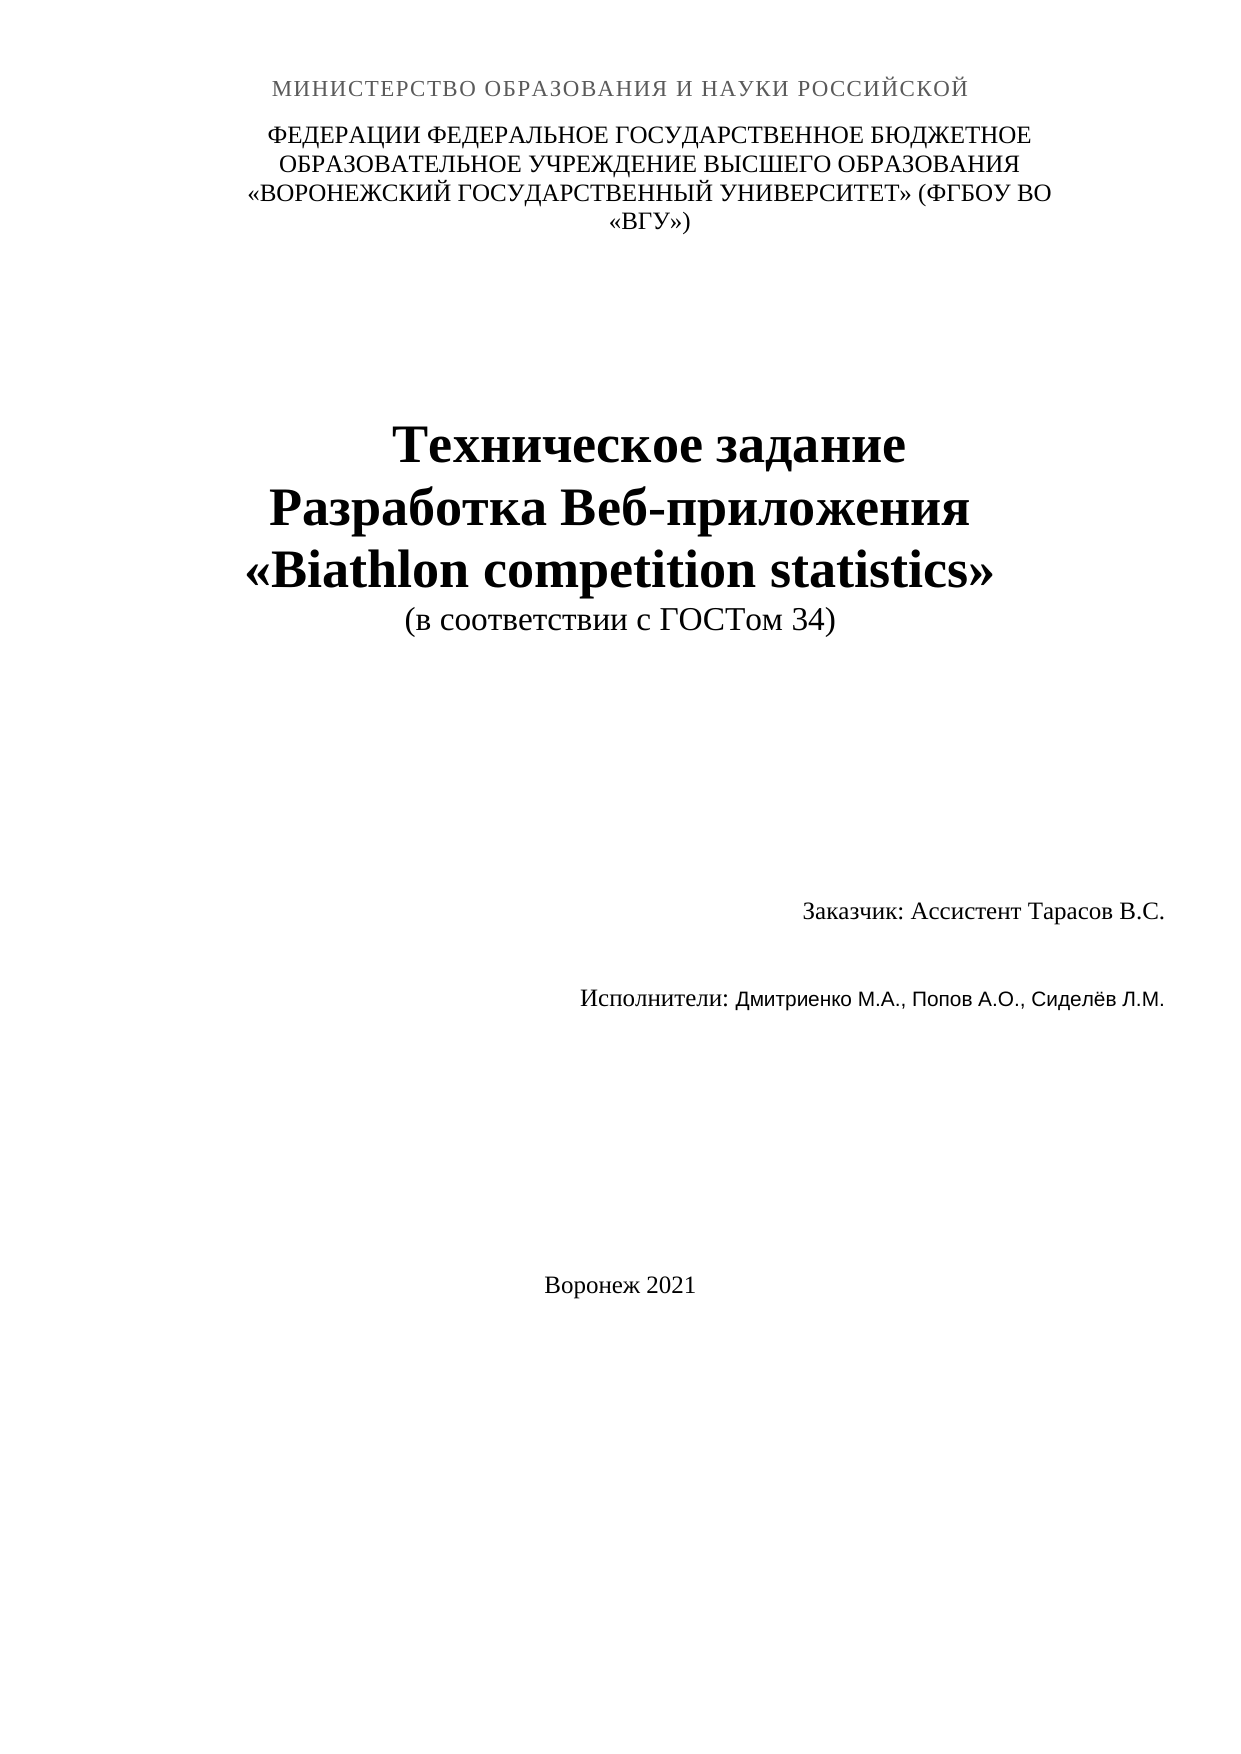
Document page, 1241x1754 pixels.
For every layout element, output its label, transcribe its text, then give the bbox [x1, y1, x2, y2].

text Заказчик: Ассистент Тарасов В.С. [75, 896, 1165, 925]
text (в соответствии с ГОСТом 34) [75, 599, 1165, 638]
text Исполнители: Дмитриенко М.А., Попов А.О., Сиделёв Л.М. [75, 983, 1165, 1040]
text ОБРАЗОВАТЕЛЬНОЕ УЧРЕЖДЕНИЕ ВЫСШЕГО ОБРАЗОВАНИЯ [75, 149, 1165, 178]
text ФЕДЕРАЦИИ ФЕДЕРАЛЬНОЕ ГОСУДАРСТВЕННОЕ БЮДЖЕТНОЕ [75, 120, 1165, 149]
text «ВГУ») [75, 206, 1165, 235]
subtitle МИНИСТЕРСТВО ОБРАЗОВАНИЯ И НАУКИ РОССИЙСКОЙ [75, 75, 1165, 101]
text Техническое задание [75, 412, 1165, 475]
text «ВОРОНЕЖСКИЙ ГОСУДАРСТВЕННЫЙ УНИВЕРСИТЕТ» (ФГБОУ ВО [75, 178, 1165, 206]
text Разработка Веб-приложения [75, 475, 1165, 537]
text Воронеж 2021 [75, 1241, 1165, 1299]
text «Biathlon competition statistics» [75, 537, 1165, 599]
